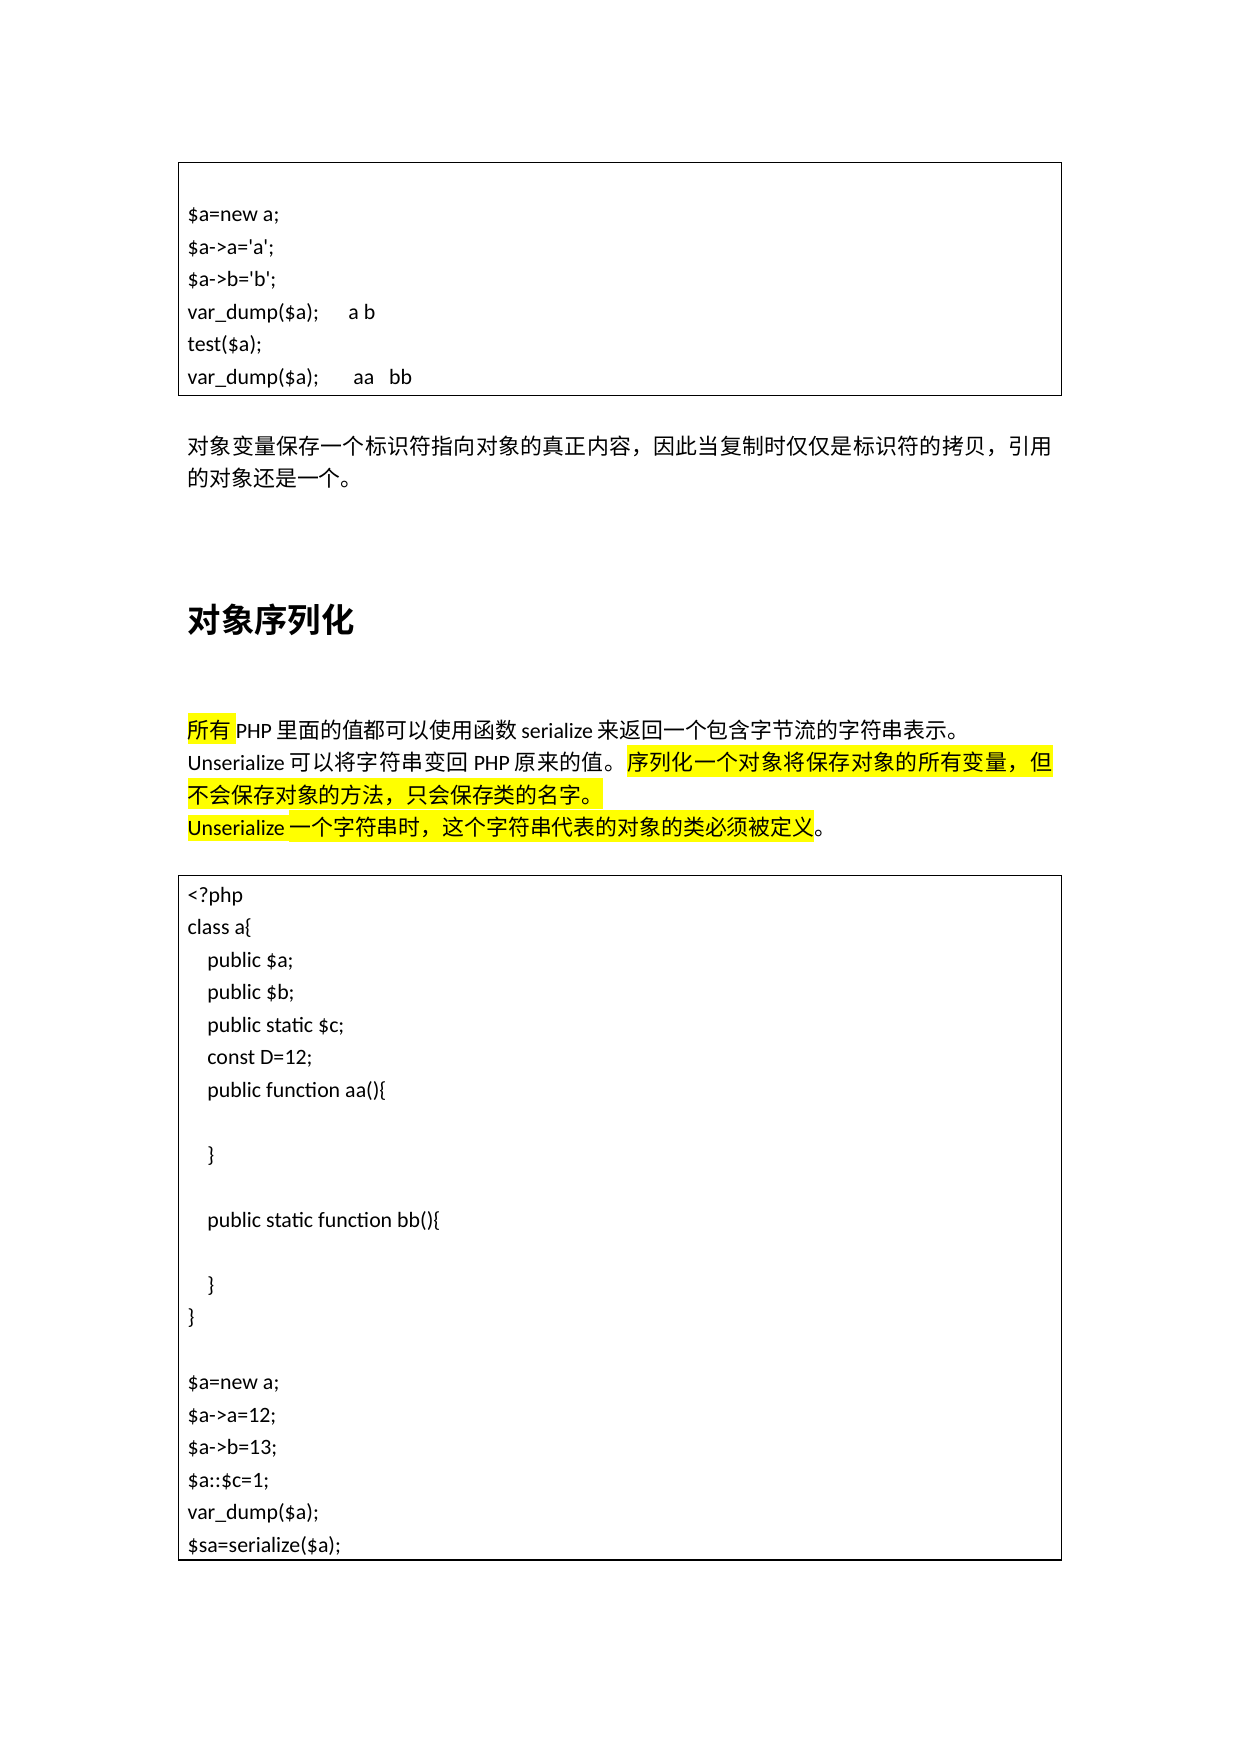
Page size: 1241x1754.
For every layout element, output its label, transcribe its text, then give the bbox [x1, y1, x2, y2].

text public function aa(){ [187, 1073, 1053, 1106]
text 所有PHP里面的值都可以使用函数serialize来返回一个包含字节流的字符串表示。 [187, 712, 1053, 745]
text $a->a='a'; [187, 230, 1053, 263]
text test($a); [187, 328, 1053, 357]
text var_dump($a); aa bb [179, 357, 1061, 395]
text $a=new a; [187, 1366, 1053, 1398]
text Unserialize可以将字符串变回PHP原来的值。序列化一个对象将保存对象的所有变量，但不会保存对象的方法，只会保存类的名字。 [187, 745, 1053, 810]
text public static $c; [187, 1008, 1053, 1041]
text } [187, 1301, 1053, 1333]
text $a->a=12; [187, 1398, 1053, 1431]
text var_dump($a); a b [187, 295, 1053, 328]
text public $a; [187, 943, 1053, 976]
subtitle 对象序列化 [187, 585, 1053, 650]
text <?php [179, 876, 1061, 911]
text public $b; [187, 976, 1053, 1008]
text const D=12; [187, 1041, 1053, 1073]
text var_dump($a); [187, 1496, 1053, 1528]
text $a=new a; [187, 198, 1053, 230]
text $a::$c=1; [187, 1463, 1053, 1496]
text } [187, 1268, 1053, 1301]
text Unserialize一个字符串时，这个字符串代表的对象的类必须被定义。 [814, 810, 1053, 842]
text class a{ [187, 911, 1053, 943]
text } [187, 1138, 1053, 1171]
text public static function bb(){ [187, 1203, 1053, 1236]
text $a->b=13; [187, 1431, 1053, 1463]
text $sa=serialize($a); [187, 1528, 1053, 1559]
text 对象变量保存一个标识符指向对象的真正内容，因此当复制时仅仅是标识符的拷贝，引用的对象还是一个。 [187, 428, 1053, 493]
text $a->b='b'; [187, 263, 1053, 295]
